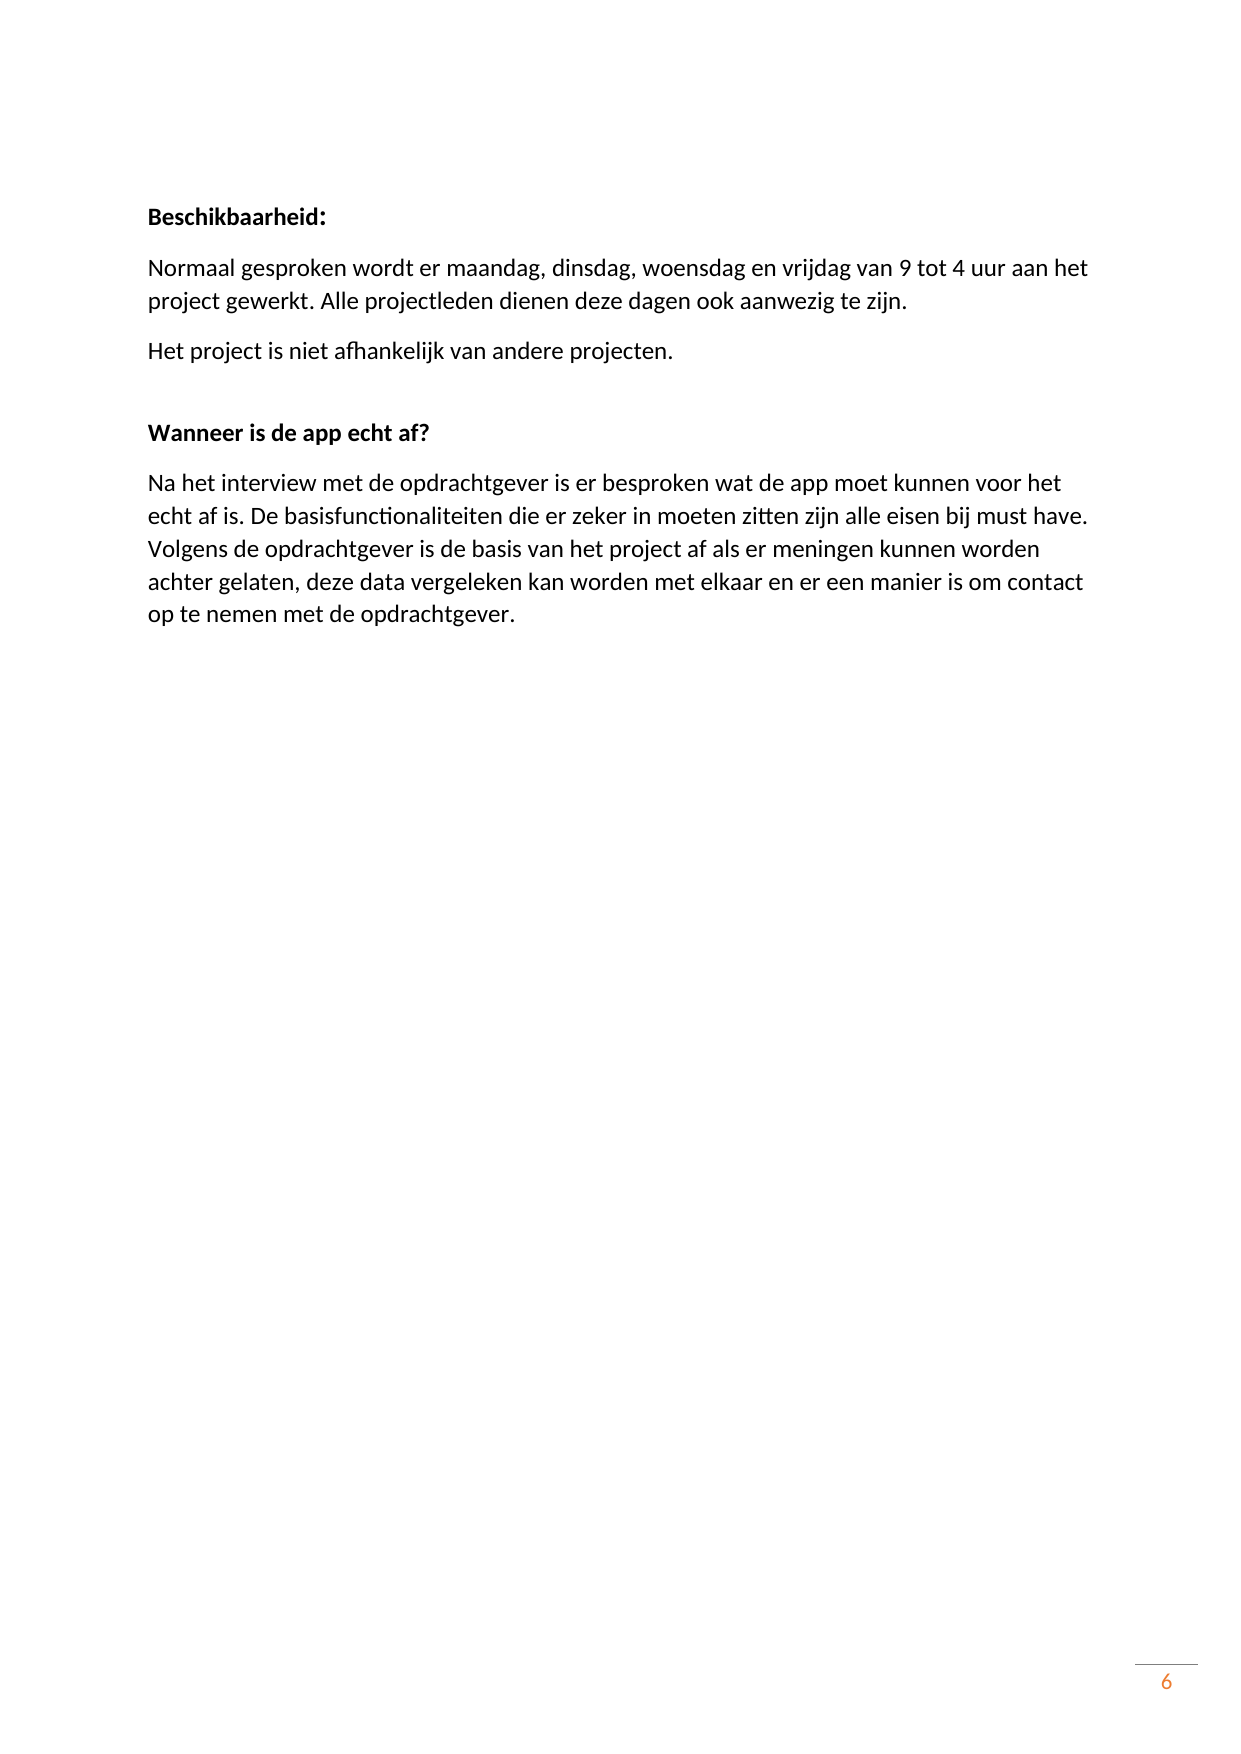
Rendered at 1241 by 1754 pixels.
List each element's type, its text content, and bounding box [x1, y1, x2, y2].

text Na het interview met de opdrachtgever is er besproken wat de app moet kunnen voor het echt af is. De basisfunctionaliteiten die er zeker in moeten zitten zijn alle eisen bij must have. Volgens de opdrachtgever is de basis van het project af als er meningen kunnen worden achter gelaten, deze data vergeleken kan worden met elkaar en er een manier is om contact op te nemen met de opdrachtgever. [148, 467, 1093, 629]
text Normaal gesproken wordt er maandag, dinsdag, woensdag en vrijdag van 9 tot 4 uur aan het project gewerkt. Alle projectleden dienen deze dagen ook aanwezig te zijn. [148, 252, 1093, 316]
text Beschikbaarheid: [148, 197, 1093, 233]
text Het project is niet afhankelijk van andere projecten. [148, 335, 1093, 365]
text Wanneer is de app echt af? [148, 384, 1093, 448]
